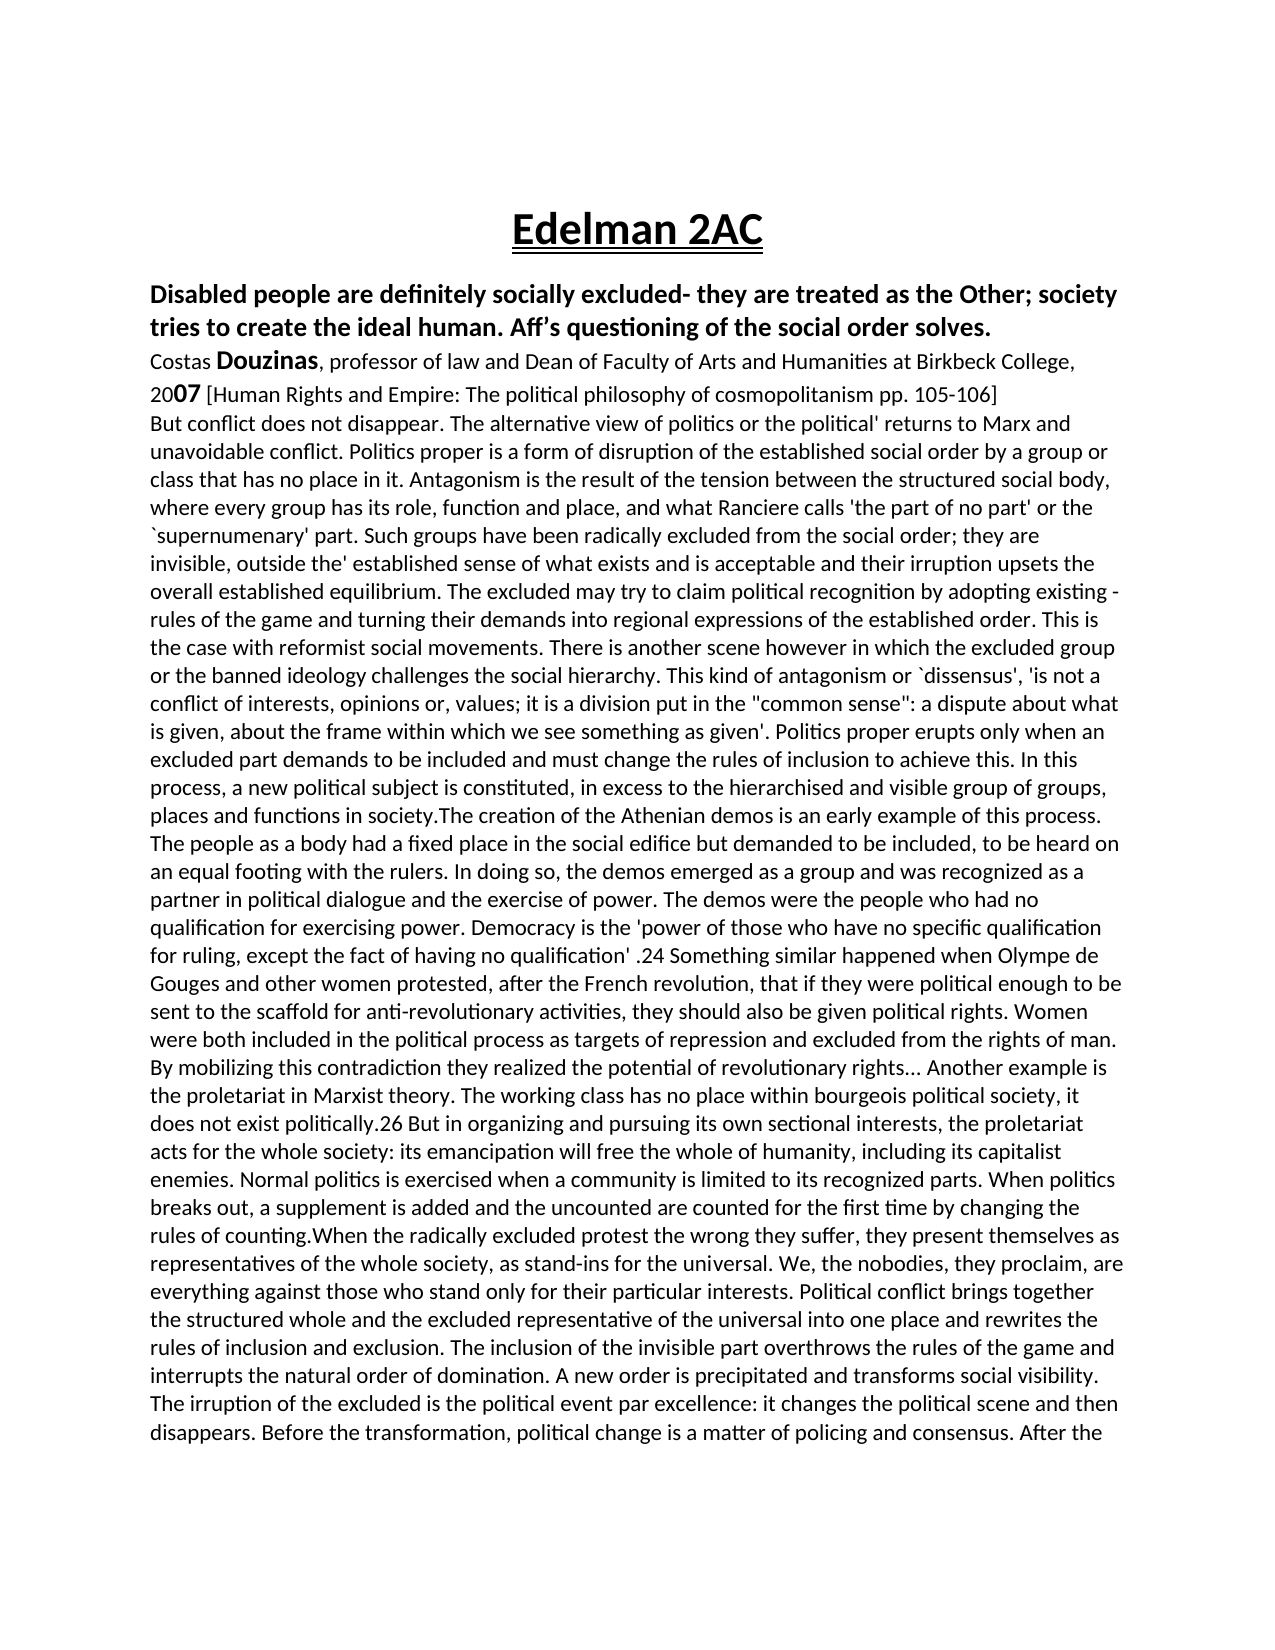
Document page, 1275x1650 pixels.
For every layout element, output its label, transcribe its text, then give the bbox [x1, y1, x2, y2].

subtitle Disabled people are definitely socially excluded- they are treated as the Other; society tries to create the ideal human. Aff’s questioning of the social order solves. [150, 277, 1125, 343]
subtitle Edelman 2AC [150, 200, 1125, 256]
text Costas Douzinas, professor of law and Dean of Faculty of Arts and Humanities at Birkbeck College, 2007 [Human Rights and Empire: The political philosophy of cosmopolitanism pp. 105-106] [150, 343, 1125, 409]
